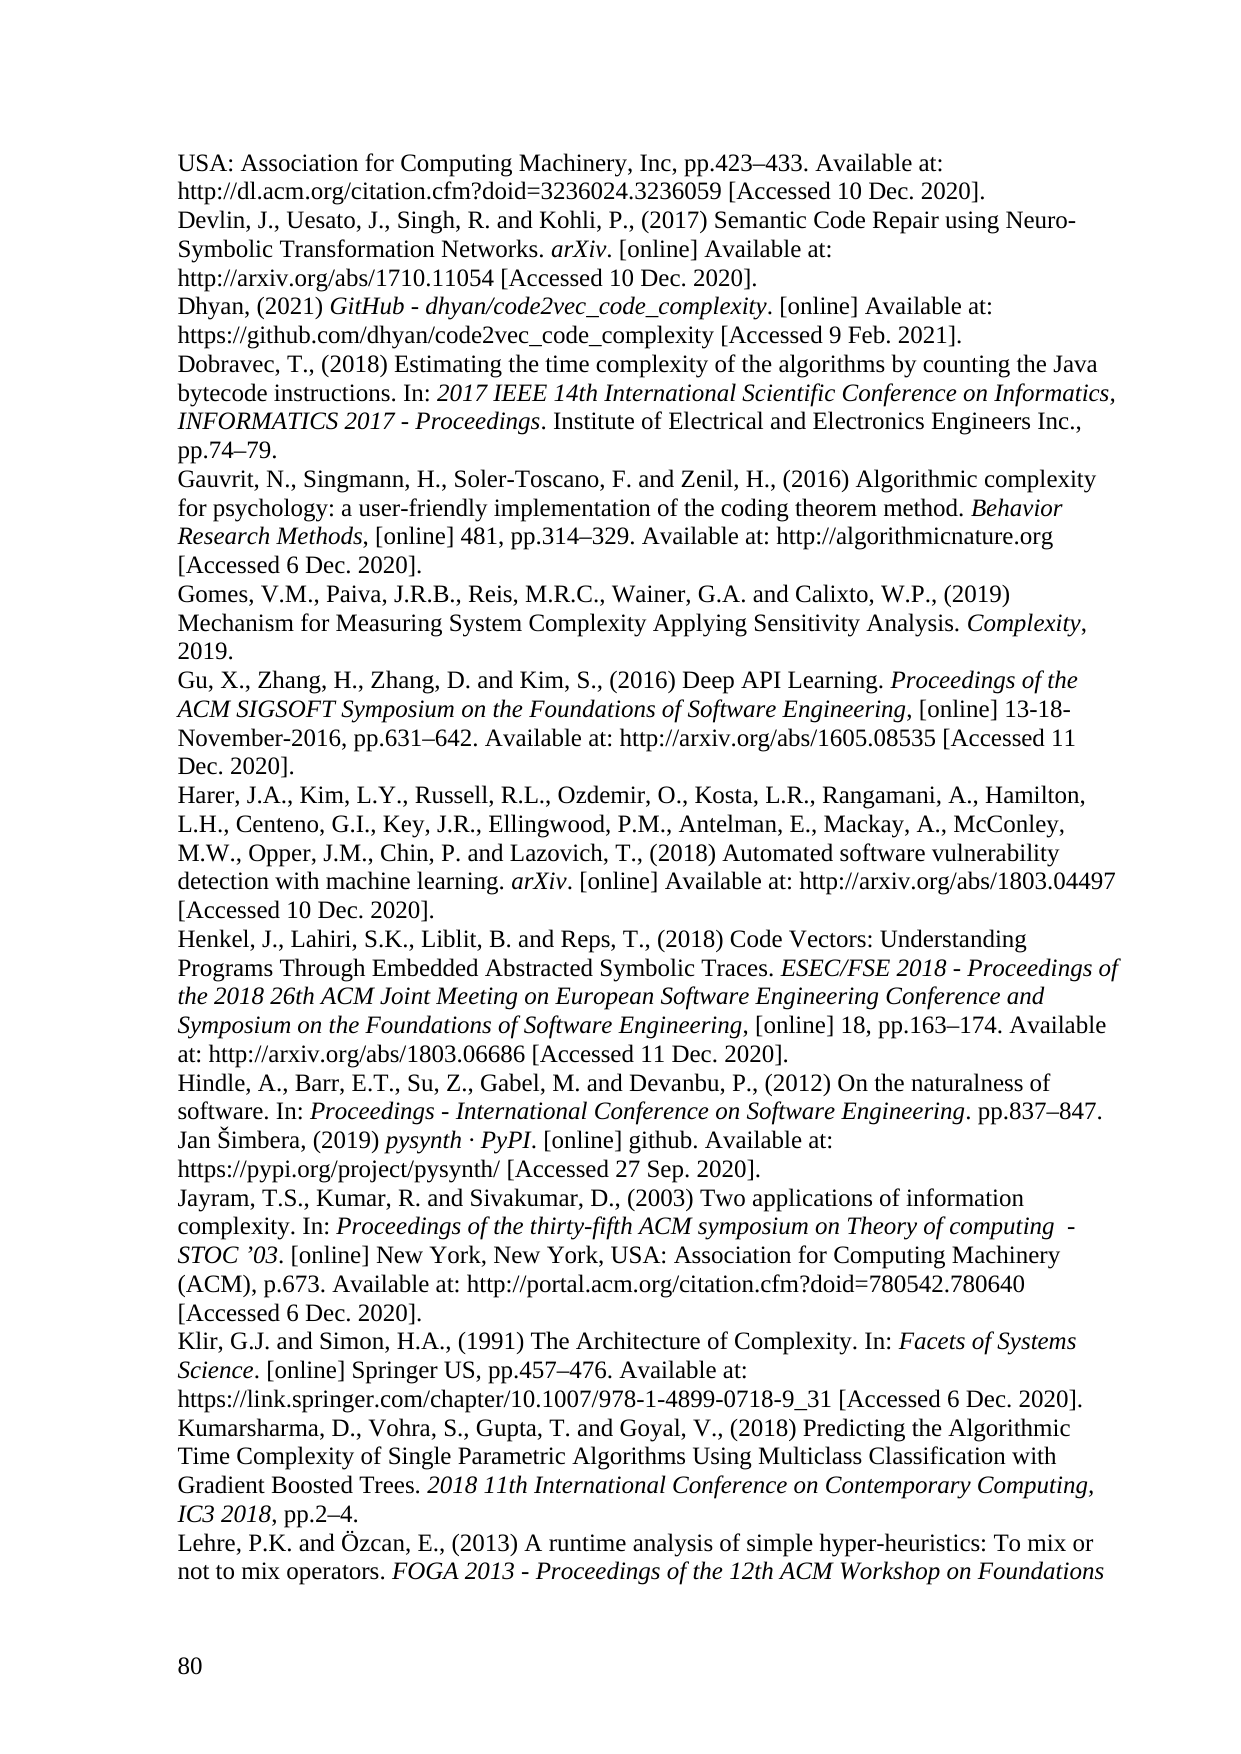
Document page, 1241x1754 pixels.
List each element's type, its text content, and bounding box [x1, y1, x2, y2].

text Dobravec, T., (2018) Estimating the time complexity of the algorithms by counting the Java bytecode instructions. In: 2017 IEEE 14th International Scientific Conference on Informatics, INFORMATICS 2017 - Proceedings. Institute of Electrical and Electronics Engineers Inc., pp.74–79. [177, 349, 1122, 464]
text Dhyan, (2021) GitHub - dhyan/code2vec_code_complexity. [online] Available at: https://github.com/dhyan/code2vec_code_complexity [Accessed 9 Feb. 2021]. [177, 291, 1122, 349]
text Kumarsharma, D., Vohra, S., Gupta, T. and Goyal, V., (2018) Predicting the Algorithmic Time Complexity of Single Parametric Algorithms Using Multiclass Classification with Gradient Boosted Trees. 2018 11th International Conference on Contemporary Computing, IC3 2018, pp.2–4. [177, 1413, 1122, 1528]
text Henkel, J., Lahiri, S.K., Liblit, B. and Reps, T., (2018) Code Vectors: Understanding Programs Through Embedded Abstracted Symbolic Traces. ESEC/FSE 2018 - Proceedings of the 2018 26th ACM Joint Meeting on European Software Engineering Conference and Symposium on the Foundations of Software Engineering, [online] 18, pp.163–174. Available at: http://arxiv.org/abs/1803.06686 [Accessed 11 Dec. 2020]. [177, 924, 1122, 1068]
text Harer, J.A., Kim, L.Y., Russell, R.L., Ozdemir, O., Kosta, L.R., Rangamani, A., Hamilton, L.H., Centeno, G.I., Key, J.R., Ellingwood, P.M., Antelman, E., Mackay, A., McConley, M.W., Opper, J.M., Chin, P. and Lazovich, T., (2018) Automated software vulnerability detection with machine learning. arXiv. [online] Available at: http://arxiv.org/abs/1803.04497 [Accessed 10 Dec. 2020]. [177, 780, 1122, 924]
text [177, 1528, 1122, 1585]
text Devlin, J., Uesato, J., Singh, R. and Kohli, P., (2017) Semantic Code Repair using Neuro-Symbolic Transformation Networks. arXiv. [online] Available at: http://arxiv.org/abs/1710.11054 [Accessed 10 Dec. 2020]. [177, 205, 1122, 291]
text Gomes, V.M., Paiva, J.R.B., Reis, M.R.C., Wainer, G.A. and Calixto, W.P., (2019) Mechanism for Measuring System Complexity Applying Sensitivity Analysis. Complexity, 2019. [177, 579, 1122, 665]
text Jayram, T.S., Kumar, R. and Sivakumar, D., (2003) Two applications of information complexity. In: Proceedings of the thirty-fifth ACM symposium on Theory of computing - STOC ’03. [online] New York, New York, USA: Association for Computing Machinery (ACM), p.673. Available at: http://portal.acm.org/citation.cfm?doid=780542.780640 [Accessed 6 Dec. 2020]. [177, 1183, 1122, 1326]
text Jan Šimbera, (2019) pysynth · PyPI. [online] github. Available at: https://pypi.org/project/pysynth/ [Accessed 27 Sep. 2020]. [177, 1125, 1122, 1183]
text Klir, G.J. and Simon, H.A., (1991) The Architecture of Complexity. In: Facets of Systems Science. [online] Springer US, pp.457–476. Available at: https://link.springer.com/chapter/10.1007/978-1-4899-0718-9_31 [Accessed 6 Dec. 2020]. [177, 1326, 1122, 1413]
text Hindle, A., Barr, E.T., Su, Z., Gabel, M. and Devanbu, P., (2012) On the naturalness of software. In: Proceedings - International Conference on Software Engineering. pp.837–847. [177, 1068, 1122, 1125]
text Gauvrit, N., Singmann, H., Soler-Toscano, F. and Zenil, H., (2016) Algorithmic complexity for psychology: a user-friendly implementation of the coding theorem method. Behavior Research Methods, [online] 481, pp.314–329. Available at: http://algorithmicnature.org [Accessed 6 Dec. 2020]. [177, 464, 1122, 579]
text Gu, X., Zhang, H., Zhang, D. and Kim, S., (2016) Deep API Learning. Proceedings of the ACM SIGSOFT Symposium on the Foundations of Software Engineering, [online] 13-18-November-2016, pp.631–642. Available at: http://arxiv.org/abs/1605.08535 [Accessed 11 Dec. 2020]. [177, 665, 1122, 780]
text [177, 148, 1122, 205]
